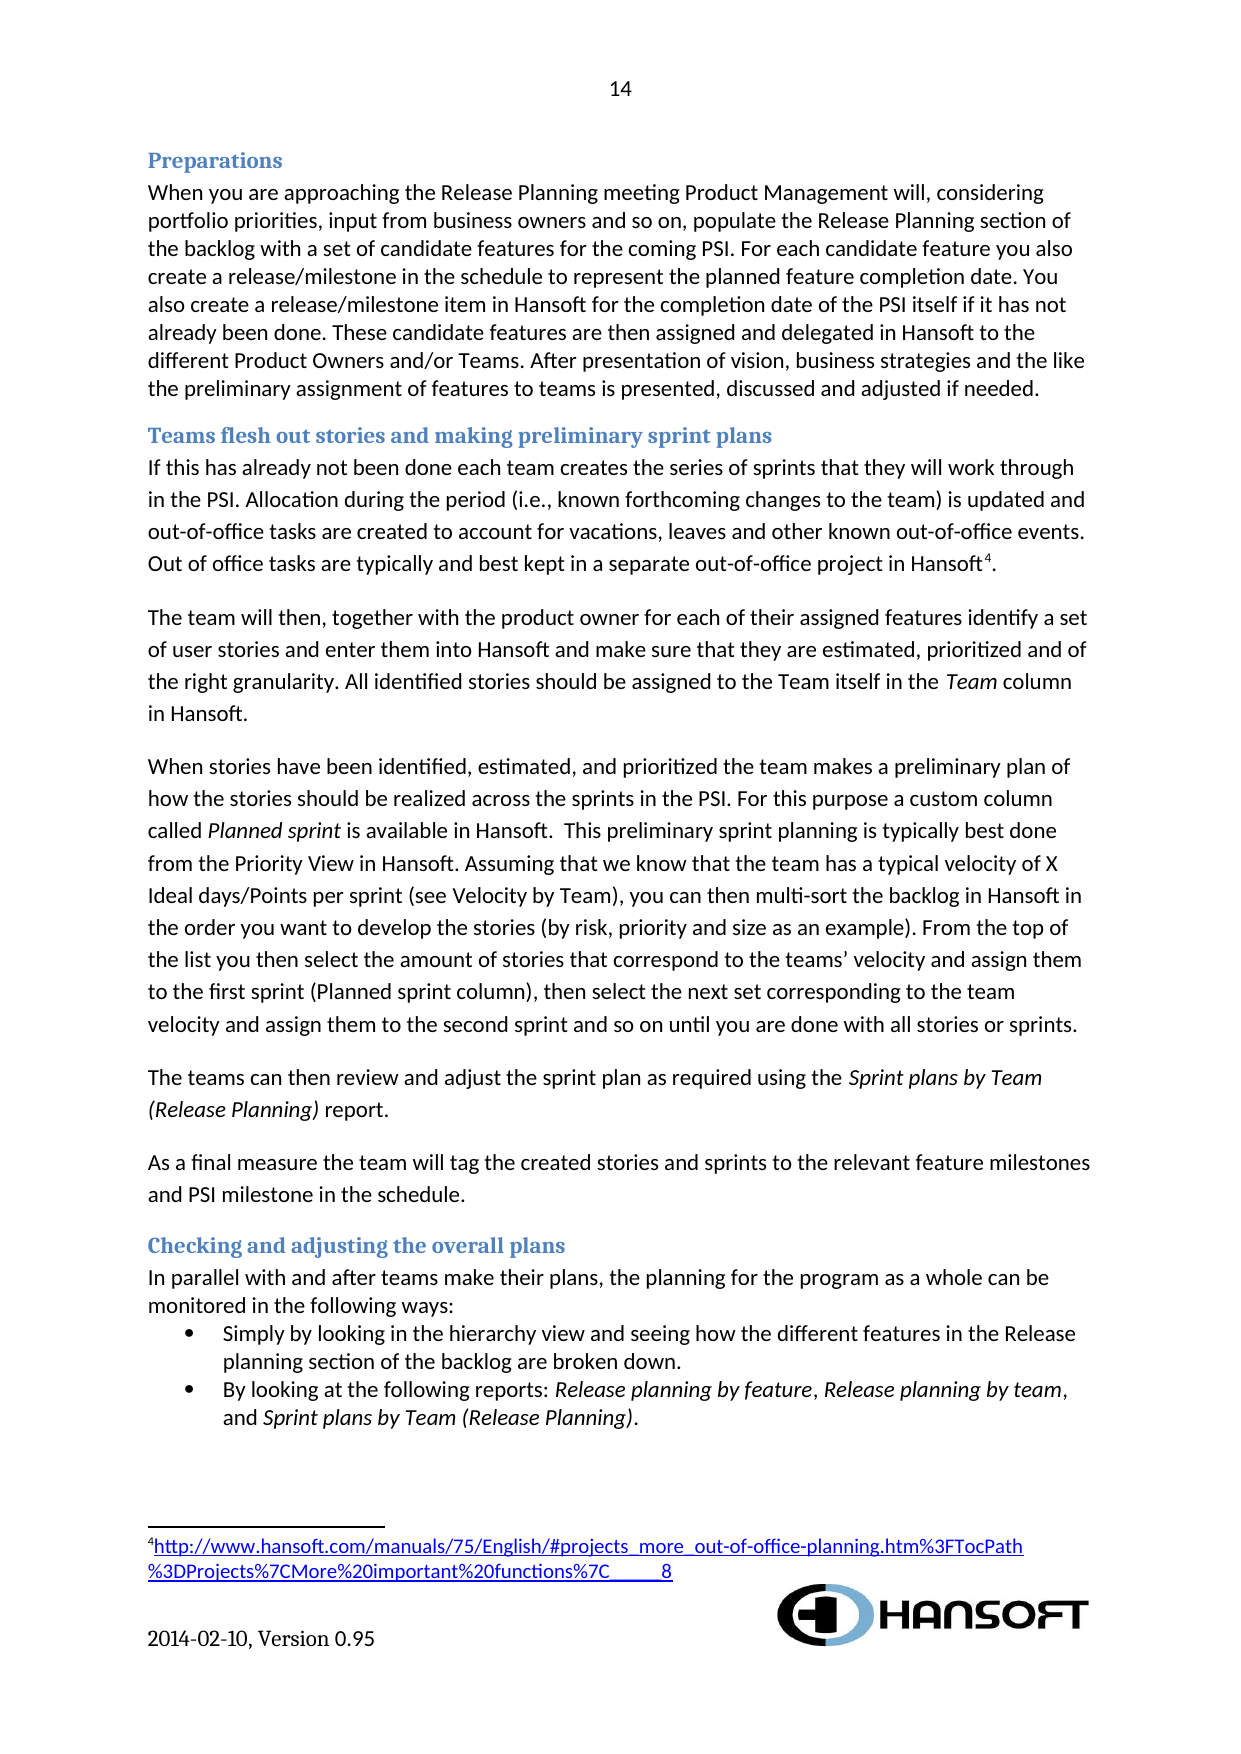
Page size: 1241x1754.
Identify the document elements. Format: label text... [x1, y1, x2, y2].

text The team will then, together with the product owner for each of their assigned features identify a set of user stories and enter them into Hansoft and make sure that they are estimated, prioritized and of the right granularity. All identified stories should be assigned to the Team itself in the Team column in Hansoft. [148, 603, 1093, 727]
picture [771, 1584, 1093, 1647]
text When you are approaching the Release Planning meeting Product Management will, considering portfolio priorities, input from business owners and so on, populate the Release Planning section of the backlog with a set of candidate features for the coming PSI. For each candidate feature you also create a release/milestone in the schedule to represent the planned feature completion date. You also create a release/milestone item in Hansoft for the completion date of the PSI itself if it has not already been done. These candidate features are then assigned and delegated in Hansoft to the different Product Owners and/or Teams. After presentation of vision, business strategies and the like the preliminary assignment of features to teams is presented, discussed and adjusted if needed. [148, 178, 1093, 402]
list By looking at the following reports: Release planning by feature, Release planning by team, and Sprint plans by Team (Release Planning). [185, 1375, 1093, 1431]
subtitle Checking and adjusting the overall plans [148, 1233, 1093, 1259]
text The teams can then review and adjust the sprint plan as required using the Sprint plans by Team (Release Planning) report. [148, 1063, 1093, 1123]
list Simply by looking in the hierarchy view and seeing how the different features in the Release planning section of the backlog are broken down. [185, 1319, 1093, 1375]
subtitle Teams flesh out stories and making preliminary sprint plans [148, 423, 1093, 449]
text If this has already not been done each team creates the series of sprints that they will work through in the PSI. Allocation during the period (i.e., known forthcoming changes to the team) is updated and out-of-office tasks are created to account for vacations, leaves and other known out-of-office events. Out of office tasks are typically and best kept in a separate out-of-office project in Hansoft. [148, 453, 1093, 578]
subtitle Preparations [148, 148, 1093, 174]
text When stories have been identified, estimated, and prioritized the team makes a preliminary plan of how the stories should be realized across the sprints in the PSI. For this purpose a custom column called Planned sprint is available in Hansoft. This preliminary sprint planning is typically best done from the Priority View in Hansoft. Assuming that we know that the team has a typical velocity of X Ideal days/Points per sprint (see Velocity by Team), you can then multi-sort the backlog in Hansoft in the order you want to develop the stories (by risk, priority and size as an example). From the top of the list you then select the amount of stories that correspond to the teams’ velocity and assign them to the first sprint (Planned sprint column), then select the next set corresponding to the team velocity and assign them to the second sprint and so on until you are done with all stories or sprints. [148, 752, 1093, 1038]
text As a final measure the team will tag the created stories and sprints to the relevant feature milestones and PSI milestone in the schedule. [148, 1148, 1093, 1208]
text In parallel with and after teams make their plans, the planning for the program as a whole can be monitored in the following ways: [148, 1263, 1093, 1319]
